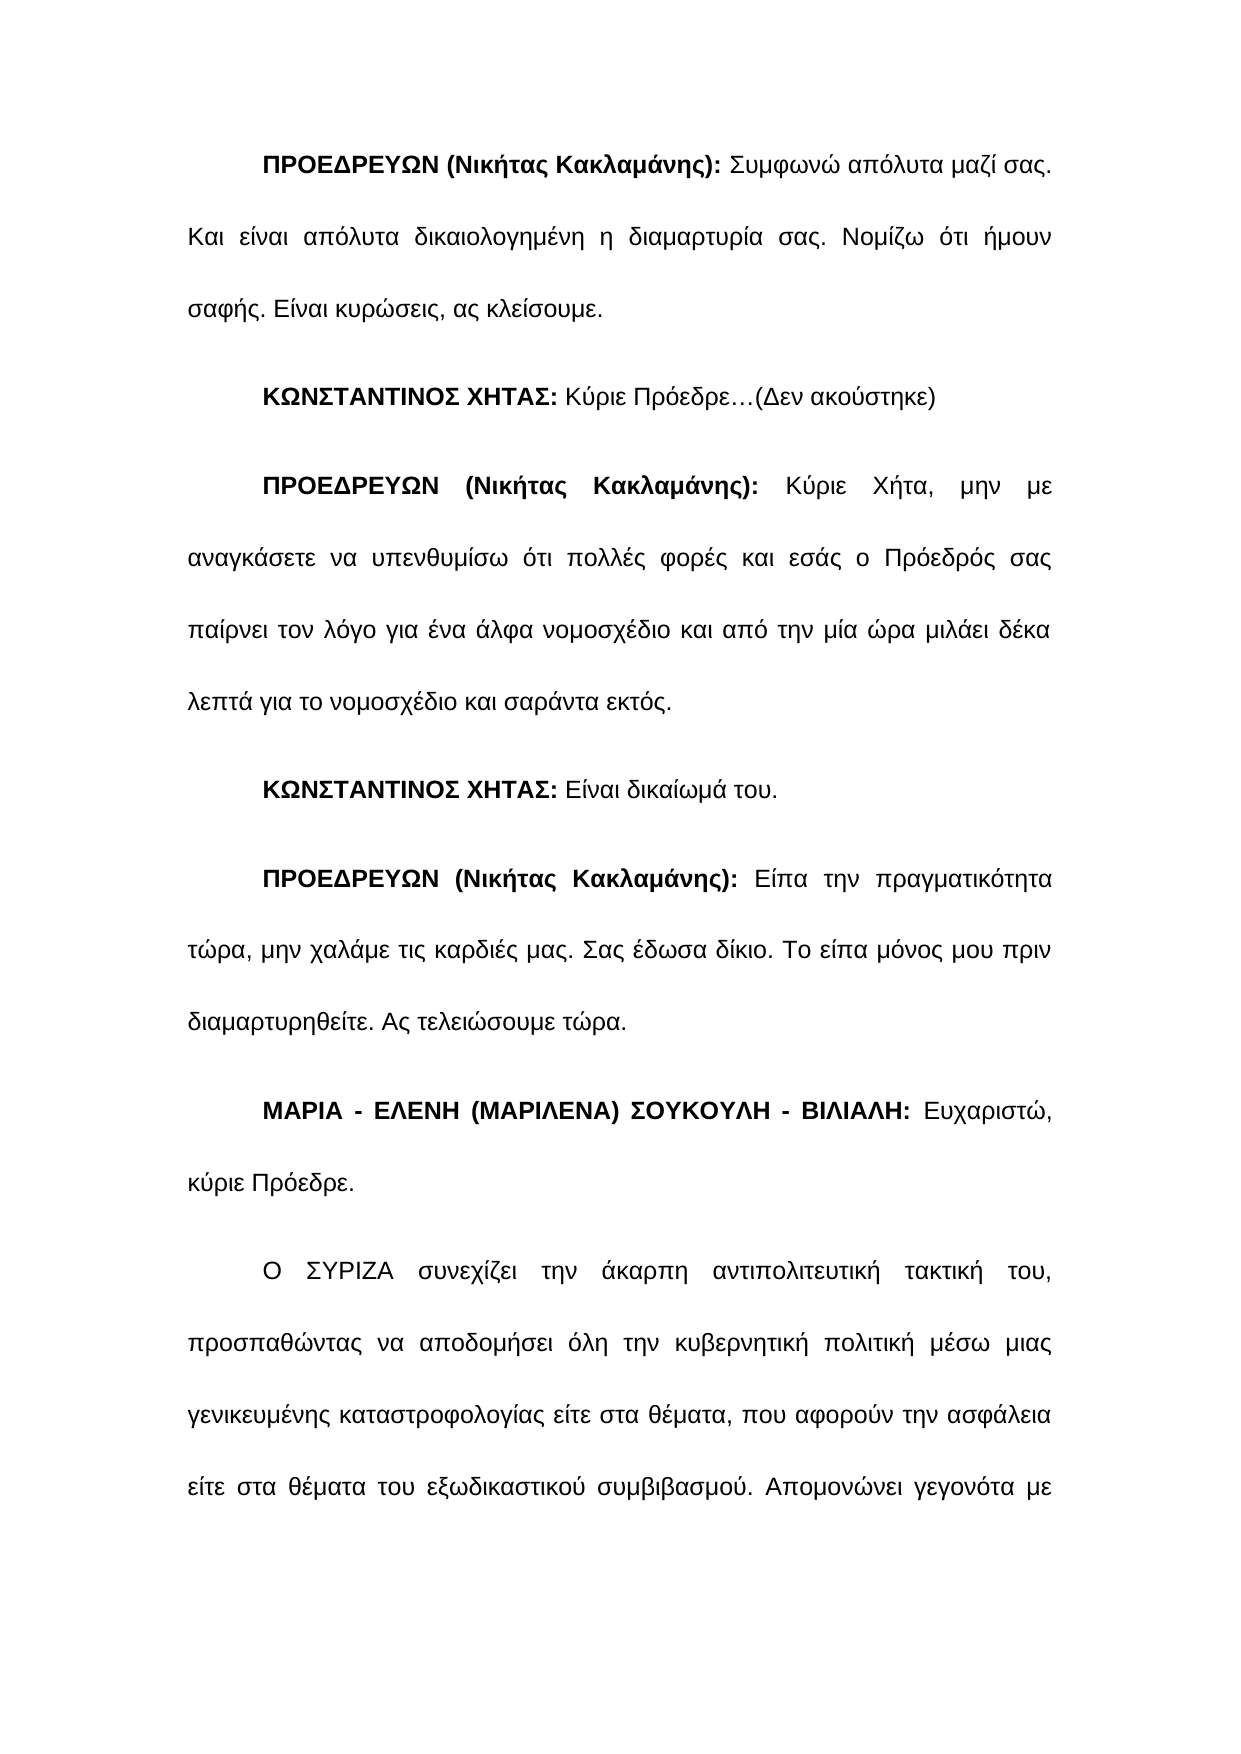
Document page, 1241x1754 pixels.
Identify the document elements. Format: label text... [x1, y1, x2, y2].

text ΠΡΟΕΔΡΕΥΩΝ (Νικήτας Κακλαμάνης): Συμφωνώ απόλυτα μαζί σας. Και είναι απόλυτα δικαιολογημένη η διαμαρτυρία σας. Νομίζω ότι ήμουν σαφής. Είναι κυρώσεις, ας κλείσουμε. [187, 150, 1053, 322]
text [187, 1256, 1053, 1501]
text ΚΩΝΣΤΑΝΤΙΝΟΣ ΧΗΤΑΣ: Κύριε Πρόεδρε…(Δεν ακούστηκε) [187, 382, 1053, 411]
text ΜΑΡΙΑ - ΕΛΕΝΗ (ΜΑΡΙΛΕΝΑ) ΣΟΥΚΟΥΛΗ - ΒΙΛΙΑΛΗ: Ευχαριστώ, κύριε Πρόεδρε. [187, 1096, 1053, 1196]
text ΠΡΟΕΔΡΕΥΩΝ (Νικήτας Κακλαμάνης): Κύριε Χήτα, μην με αναγκάσετε να υπενθυμίσω ότι πολλές φορές και εσάς ο Πρόεδρός σας παίρνει τον λόγο για ένα άλφα νομοσχέδιο και από την μία ώρα μιλάει δέκα λεπτά για το νομοσχέδιο και σαράντα εκτός. [187, 471, 1053, 715]
text ΠΡΟΕΔΡΕΥΩΝ (Νικήτας Κακλαμάνης): Είπα την πραγματικότητα τώρα, μην χαλάμε τις καρδιές μας. Σας έδωσα δίκιο. Το είπα μόνος μου πριν διαμαρτυρηθείτε. Ας τελειώσουμε τώρα. [187, 863, 1053, 1036]
text ΚΩΝΣΤΑΝΤΙΝΟΣ ΧΗΤΑΣ: Είναι δικαίωμά του. [187, 775, 1053, 804]
